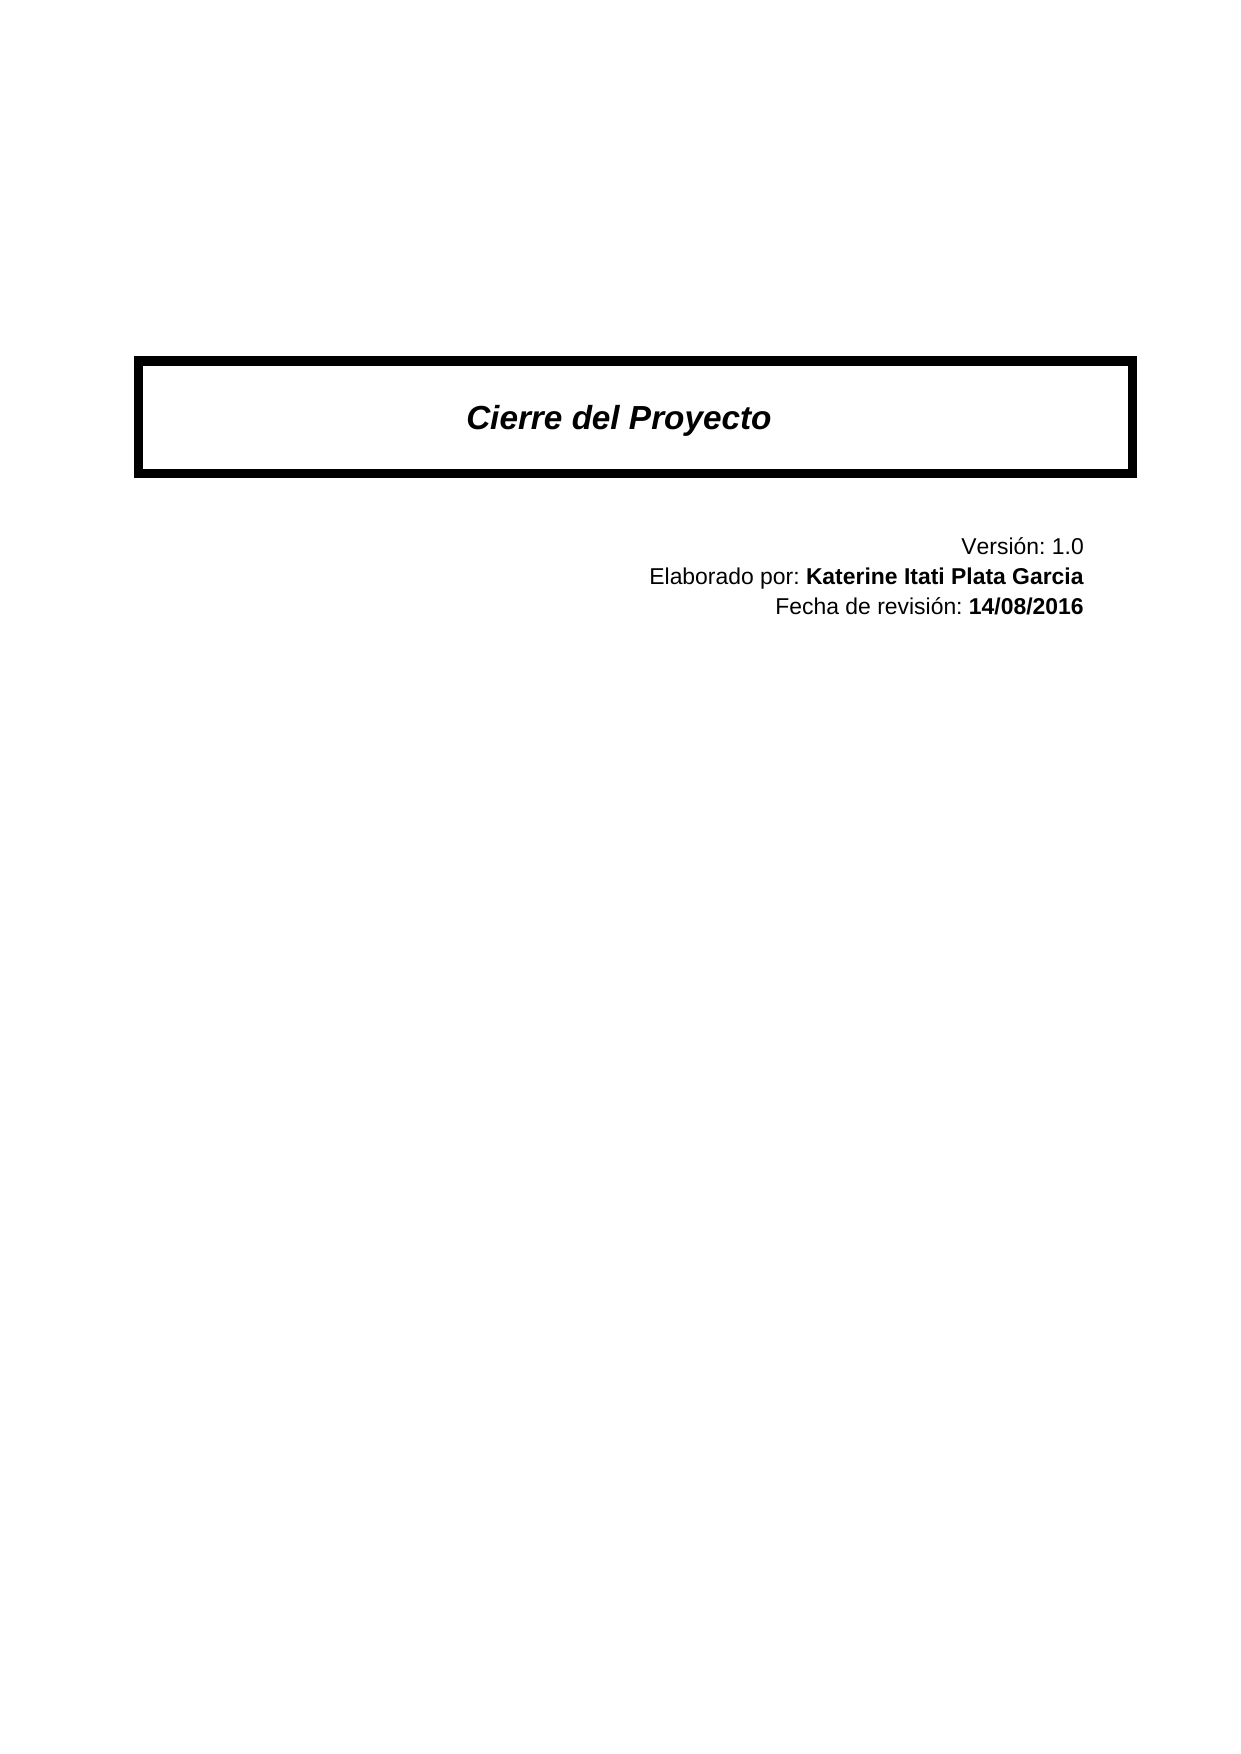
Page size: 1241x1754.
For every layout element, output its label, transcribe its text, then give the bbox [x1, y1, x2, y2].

text Versión: 1.0 [157, 533, 1083, 559]
text Cierre del Proyecto [157, 398, 1083, 436]
text Elaborado por: Katerine Itati Plata Garcia [157, 563, 1083, 589]
text Fecha de revisión: 14/08/2016 [157, 593, 1083, 619]
